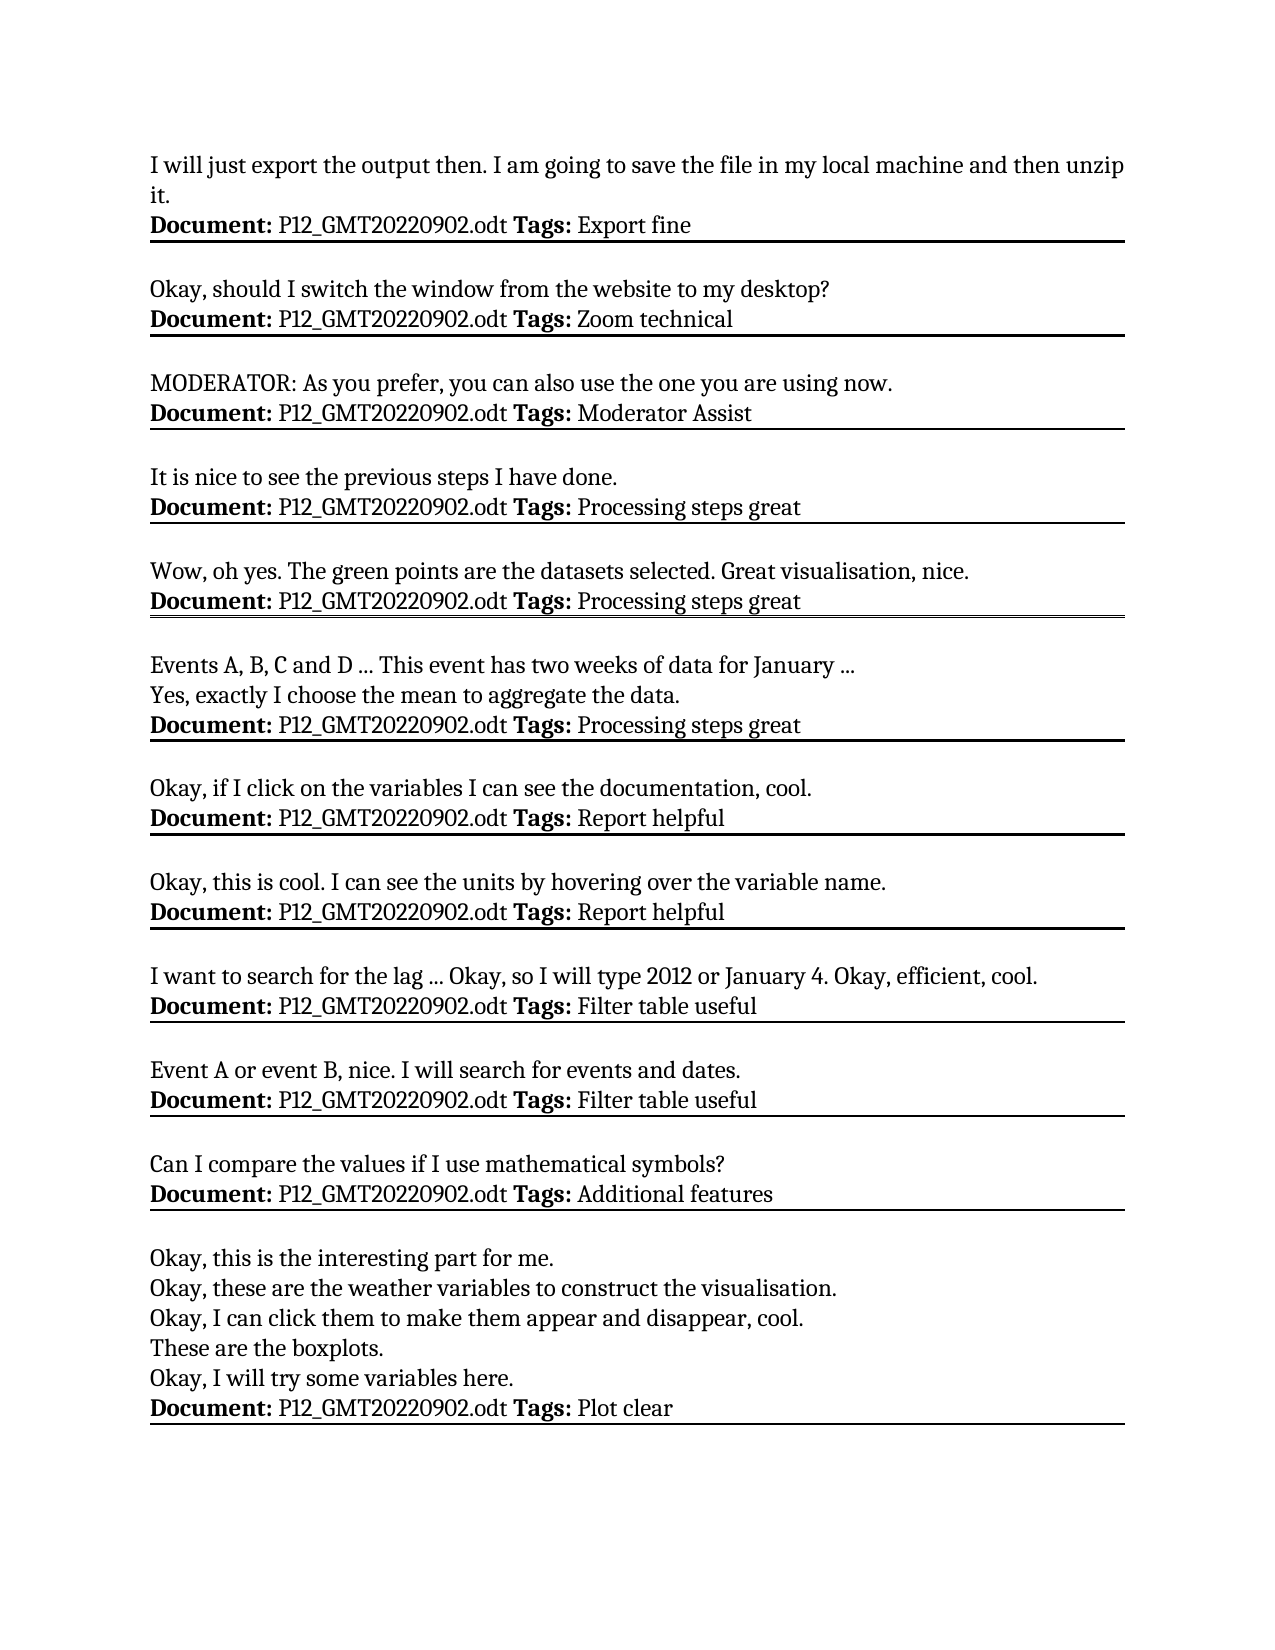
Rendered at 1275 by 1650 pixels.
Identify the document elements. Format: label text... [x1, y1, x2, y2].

text These are the boxplots. [150, 1332, 1125, 1362]
text Document: P12_GMT20220902.odt Tags: Additional features [150, 1178, 1125, 1208]
text Event A or event B, nice. I will search for events and dates. [150, 1055, 1125, 1085]
text Okay, these are the weather variables to construct the visualisation. [150, 1272, 1125, 1302]
text Document: P12_GMT20220902.odt Tags: Processing steps great [150, 585, 1125, 615]
text Document: P12_GMT20220902.odt Tags: Moderator Assist [150, 398, 1125, 428]
text Document: P12_GMT20220902.odt Tags: Filter table useful [150, 991, 1125, 1021]
text Okay, this is the interesting part for me. [150, 1242, 1125, 1272]
text Document: P12_GMT20220902.odt Tags: Filter table useful [150, 1085, 1125, 1115]
text Okay, should I switch the window from the website to my desktop? [150, 274, 1125, 304]
text Events A, B, C and D ... This event has two weeks of data for January ... [150, 649, 1125, 679]
text Document: P12_GMT20220902.odt Tags: Export fine [150, 210, 1125, 240]
text I will just export the output then. I am going to save the file in my local machine and then unzip it. [150, 150, 1125, 210]
text Document: P12_GMT20220902.odt Tags: Processing steps great [150, 492, 1125, 522]
text Wow, oh yes. The green points are the datasets selected. Great visualisation, nice. [150, 555, 1125, 585]
text Document: P12_GMT20220902.odt Tags: Report helpful [150, 803, 1125, 833]
text Can I compare the values if I use mathematical symbols? [150, 1148, 1125, 1178]
text I want to search for the lag ... Okay, so I will type 2012 or January 4. Okay, efficient, cool. [150, 961, 1125, 991]
text Okay, if I click on the variables I can see the documentation, cool. [150, 773, 1125, 803]
text Document: P12_GMT20220902.odt Tags: Zoom technical [150, 304, 1125, 334]
text Yes, exactly I choose the mean to aggregate the data. [150, 679, 1125, 709]
text Document: P12_GMT20220902.odt Tags: Report helpful [150, 897, 1125, 927]
text It is nice to see the previous steps I have done. [150, 462, 1125, 492]
text Okay, this is cool. I can see the units by hovering over the variable name. [150, 867, 1125, 897]
text Okay, I will try some variables here. [150, 1362, 1125, 1392]
text Document: P12_GMT20220902.odt Tags: Plot clear [150, 1392, 1125, 1422]
text MODERATOR: As you prefer, you can also use the one you are using now. [150, 368, 1125, 398]
text Okay, I can click them to make them appear and disappear, cool. [150, 1302, 1125, 1332]
text Document: P12_GMT20220902.odt Tags: Processing steps great [150, 709, 1125, 739]
